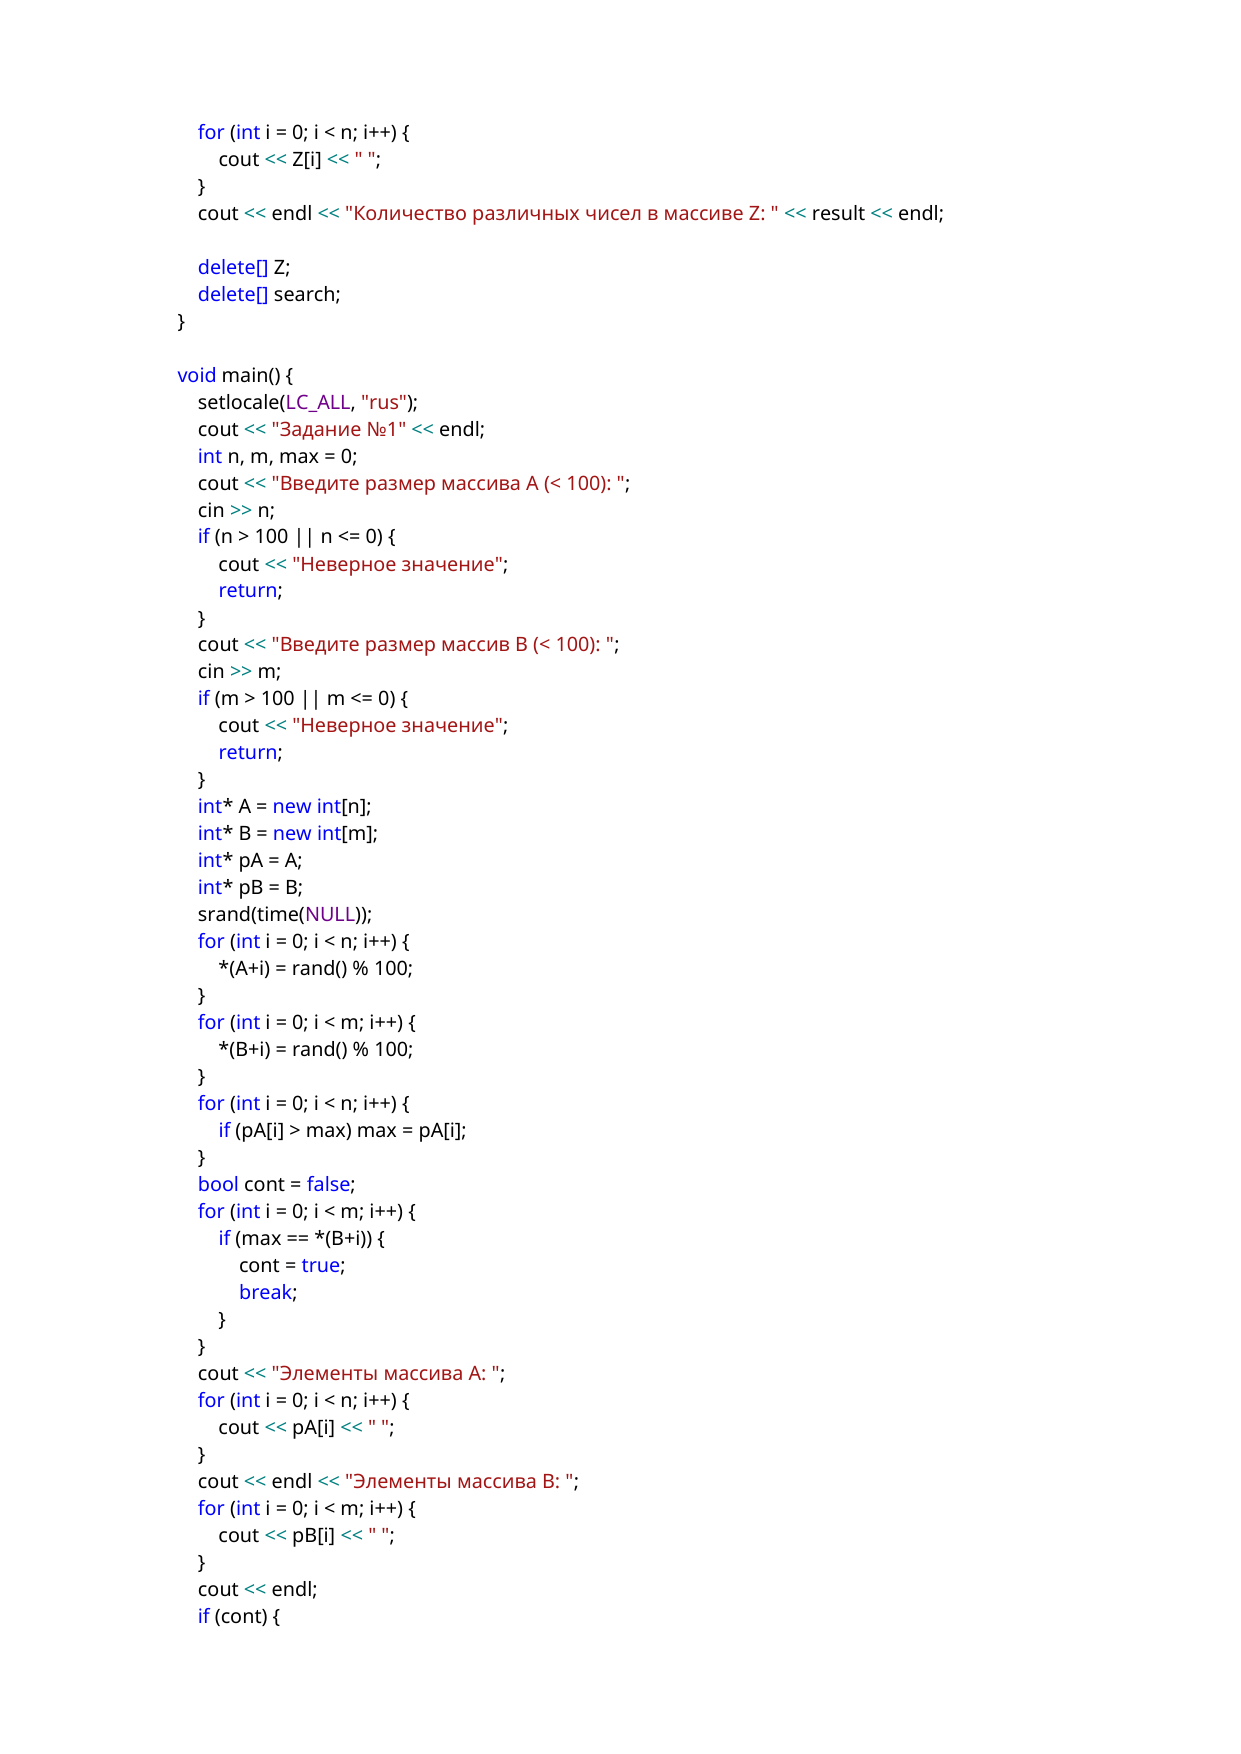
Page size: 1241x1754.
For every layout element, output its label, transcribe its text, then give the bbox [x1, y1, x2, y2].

text cont = true; [177, 1251, 1152, 1278]
text cout << endl << "Элементы массива B: "; [177, 1467, 1152, 1494]
text for (int i = 0; i < n; i++) { [177, 118, 1152, 145]
text } [177, 604, 1152, 631]
text cout << "Неверное значение"; [177, 550, 1152, 577]
text delete[] Z; [177, 253, 1152, 280]
text break; [177, 1278, 1152, 1305]
text } [177, 981, 1152, 1008]
text for (int i = 0; i < n; i++) { [177, 1089, 1152, 1116]
text srand(time(NULL)); [177, 901, 1152, 927]
text for (int i = 0; i < m; i++) { [177, 1494, 1152, 1521]
text } [177, 1548, 1152, 1575]
text bool cont = false; [177, 1170, 1152, 1197]
text if (m > 100 || m <= 0) { [177, 685, 1152, 712]
text cout << pB[i] << " "; [177, 1521, 1152, 1548]
text return; [177, 577, 1152, 604]
text for (int i = 0; i < n; i++) { [177, 927, 1152, 954]
text } [177, 766, 1152, 793]
text if (pA[i] > max) max = pA[i]; [177, 1116, 1152, 1143]
text void main() { [177, 361, 1152, 388]
text int n, m, max = 0; [177, 442, 1152, 469]
text cout << "Неверное значение"; [177, 712, 1152, 739]
text int* B = new int[m]; [177, 819, 1152, 847]
text int* A = new int[n]; [177, 793, 1152, 819]
text cout << endl << "Количество различных чисел в массиве Z: " << result << endl; [177, 199, 1152, 226]
text } [177, 1143, 1152, 1170]
text cout << "Введите размер массива A (< 100): "; [177, 469, 1152, 496]
text } [177, 1305, 1152, 1332]
text } [177, 1062, 1152, 1089]
text if (n > 100 || n <= 0) { [177, 523, 1152, 550]
text for (int i = 0; i < m; i++) { [177, 1197, 1152, 1224]
text cout << Z[i] << " "; [177, 145, 1152, 172]
text cout << "Задание №1" << endl; [177, 415, 1152, 442]
text for (int i = 0; i < n; i++) { [177, 1386, 1152, 1413]
text *(B+i) = rand() % 100; [177, 1035, 1152, 1062]
text cout << endl; [177, 1575, 1152, 1602]
text *(A+i) = rand() % 100; [177, 954, 1152, 981]
text return; [177, 739, 1152, 766]
text setlocale(LC_ALL, "rus"); [177, 388, 1152, 415]
text delete[] search; [177, 280, 1152, 307]
text for (int i = 0; i < m; i++) { [177, 1008, 1152, 1035]
text cin >> n; [177, 496, 1152, 523]
text } [177, 1440, 1152, 1467]
text } [177, 307, 1152, 334]
text } [177, 1332, 1152, 1359]
text } [177, 172, 1152, 199]
text cout << "Элементы массива A: "; [177, 1359, 1152, 1386]
text cout << "Введите размер массив B (< 100): "; [177, 631, 1152, 658]
text int* pB = B; [177, 873, 1152, 901]
text if (max == *(B+i)) { [177, 1224, 1152, 1251]
text cin >> m; [177, 658, 1152, 685]
text if (cont) { [177, 1602, 1152, 1629]
text int* pA = A; [177, 847, 1152, 873]
text cout << pA[i] << " "; [177, 1413, 1152, 1440]
